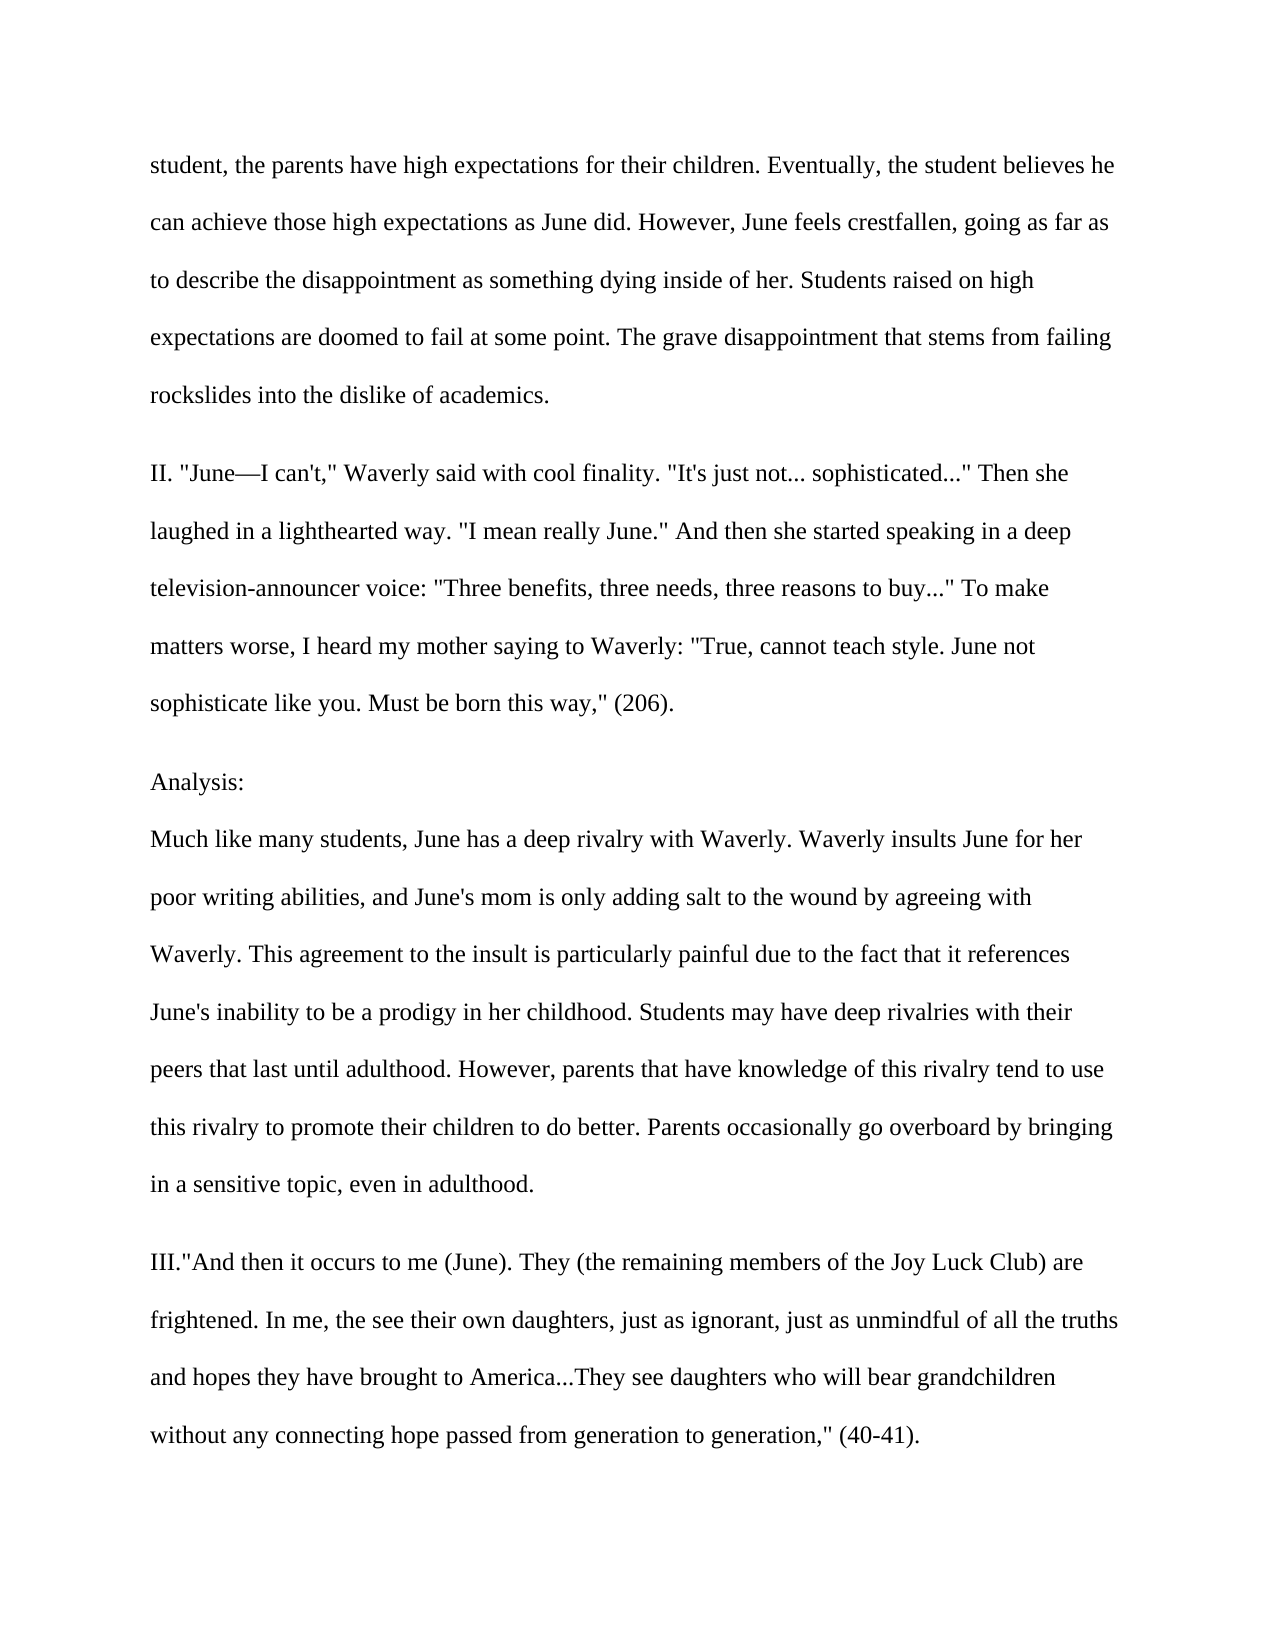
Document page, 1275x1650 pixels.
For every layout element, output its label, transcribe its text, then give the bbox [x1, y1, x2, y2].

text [150, 150, 1125, 409]
text Analysis: Much like many students, June has a deep rivalry with Waverly. Waverly insults June for her poor writing abilities, and June's mom is only adding salt to the wound by agreeing with Waverly. This agreement to the insult is particularly painful due to the fact that it references June's inability to be a prodigy in her childhood. Students may have deep rivalries with their peers that last until adulthood. However, parents that have knowledge of this rivalry tend to use this rivalry to promote their children to do better. Parents occasionally go overboard by bringing in a sensitive topic, even in adulthood. [150, 767, 1125, 1198]
text III."And then it occurs to me (June). They (the remaining members of the Joy Luck Club) are frightened. In me, the see their own daughters, just as ignorant, just as unmindful of all the truths and hopes they have brought to America...They see daughters who will bear grandchildren without any connecting hope passed from generation to generation," (40-41). [150, 1247, 1125, 1449]
text II. "June—I can't," Waverly said with cool finality. "It's just not... sophisticated..." Then she laughed in a lighthearted way. "I mean really June." And then she started speaking in a deep television-announcer voice: "Three benefits, three needs, three reasons to buy..." To make matters worse, I heard my mother saying to Waverly: "True, cannot teach style. June not sophisticate like you. Must be born this way," (206). [150, 458, 1125, 717]
